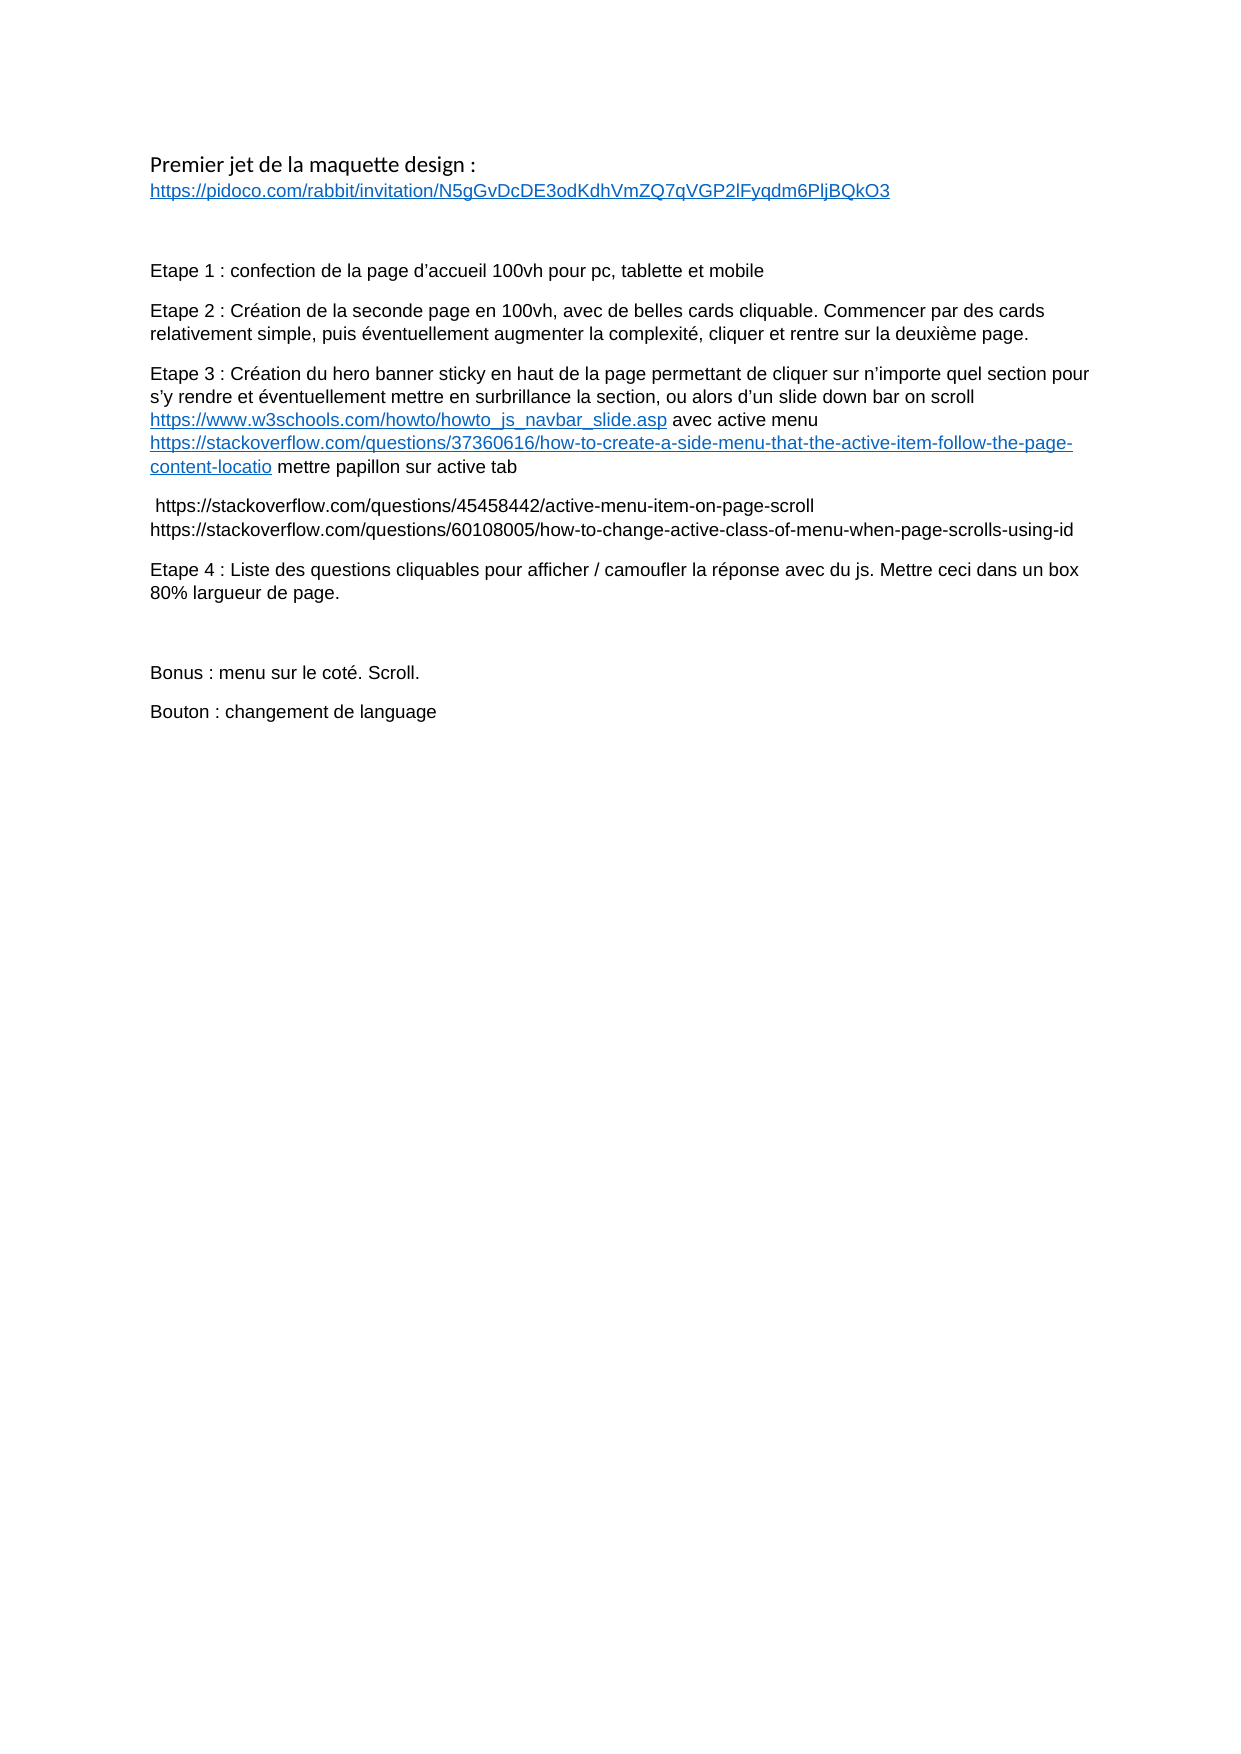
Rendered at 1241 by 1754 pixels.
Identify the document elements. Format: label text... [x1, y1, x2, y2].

text https://stackoverflow.com/questions/45458442/active-menu-item-on-page-scroll https://stackoverflow.com/questions/60108005/how-to-change-active-class-of-menu-when-page-scrolls-using-id [150, 495, 1090, 540]
text Etape 1 : confection de la page d’accueil 100vh pour pc, tablette et mobile [150, 259, 1090, 281]
text Etape 2 : Création de la seconde page en 100vh, avec de belles cards cliquable. Commencer par des cards relativement simple, puis éventuellement augmenter la complexité, cliquer et rentre sur la deuxième page. [150, 299, 1090, 344]
text Premier jet de la maquette design : https://pidoco.com/rabbit/invitation/N5gGvDcDE3odKdhVmZQ7qVGP2lFyqdm6PljBQkO3 [150, 150, 1090, 201]
text Bonus : menu sur le coté. Scroll. [150, 661, 1090, 683]
text Bouton : changement de language [150, 701, 1090, 723]
text Etape 3 : Création du hero banner sticky en haut de la page permettant de cliquer sur n’importe quel section pour s’y rendre et éventuellement mettre en surbrillance la section, ou alors d’un slide down bar on scroll https://www.w3schools.com/howto/howto_js_navbar_slide.asp avec active menu https://stackoverflow.com/questions/37360616/how-to-create-a-side-menu-that-the-active-item-follow-the-page-content-locatio mettre papillon sur active tab [150, 362, 1090, 477]
text Etape 4 : Liste des questions cliquables pour afficher / camoufler la réponse avec du js. Mettre ceci dans un box 80% largueur de page. [150, 558, 1090, 603]
